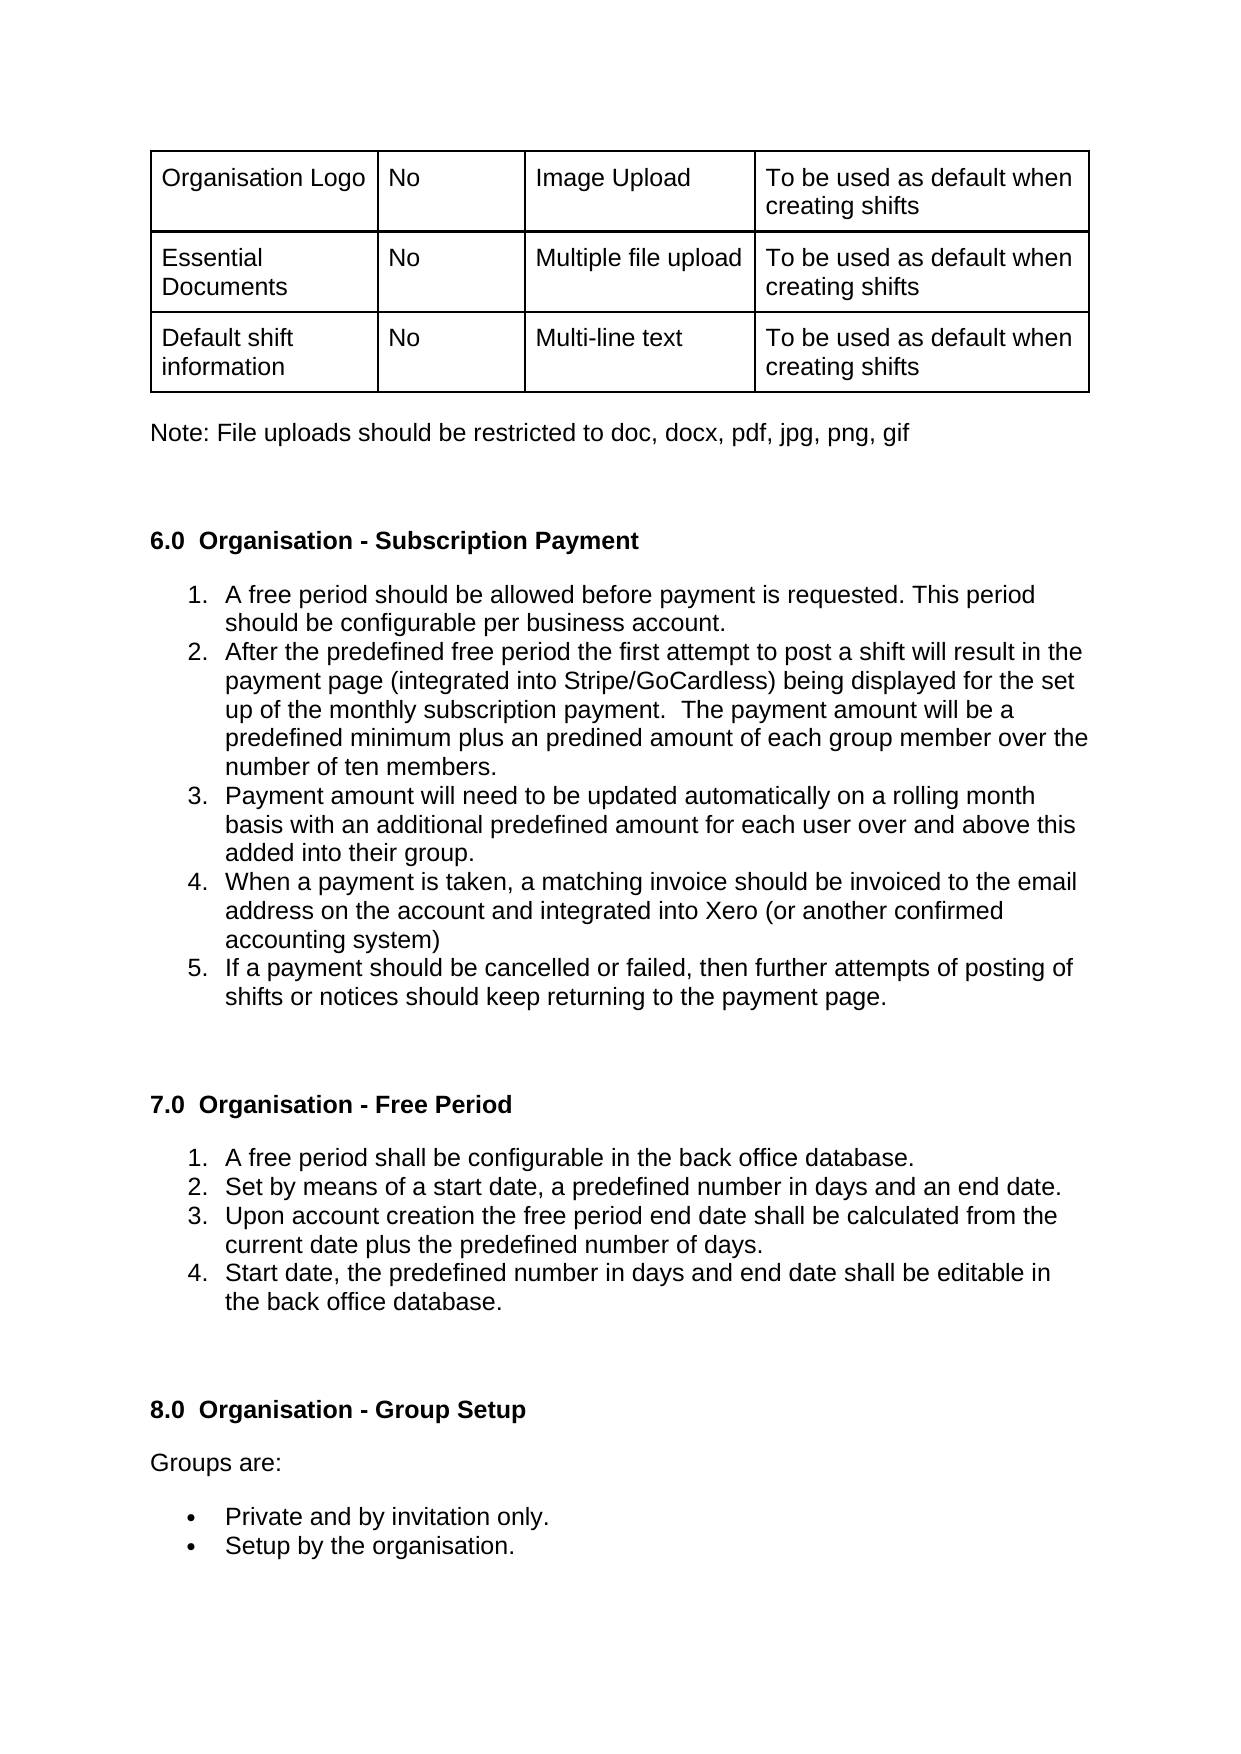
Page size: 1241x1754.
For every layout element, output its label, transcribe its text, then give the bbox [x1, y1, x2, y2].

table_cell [756, 233, 1088, 311]
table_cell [756, 152, 1088, 230]
list When a payment is taken, a matching invoice should be invoiced to the email address on the account and integrated into Xero (or another confirmed accounting system) [187, 867, 1090, 953]
list Set by means of a start date, a predefined number in days and an end date. [187, 1172, 1090, 1201]
table_cell No [379, 313, 524, 391]
list Start date, the predefined number in days and end date shall be editable in the back office database. [187, 1258, 1090, 1316]
table_cell No [379, 152, 524, 230]
list Private and by invitation only. [187, 1502, 1090, 1531]
table_cell Image Upload [526, 152, 754, 230]
table_cell No [379, 233, 524, 311]
text 7.0 Organisation - Free Period [150, 1089, 1090, 1118]
table_cell Default shift information [152, 313, 377, 391]
list Payment amount will need to be updated automatically on a rolling month basis with an additional predefined amount for each user over and above this added into their group. [187, 781, 1090, 867]
list A free period shall be configurable in the back office database. [187, 1143, 1090, 1172]
text 6.0 Organisation - Subscription Payment [150, 526, 1090, 554]
table_cell Multiple file upload [526, 233, 754, 311]
list If a payment should be cancelled or failed, then further attempts of posting of shifts or notices should keep returning to the payment page. [187, 953, 1090, 1011]
table_cell Multi-line text [526, 313, 754, 391]
table_cell Essential Documents [152, 233, 377, 311]
text Note: File uploads should be restricted to doc, docx, pdf, jpg, png, gif [150, 418, 1090, 447]
text Groups are: [150, 1448, 1090, 1477]
text 8.0 Organisation - Group Setup [150, 1394, 1090, 1423]
list Upon account creation the free period end date shall be calculated from the current date plus the predefined number of days. [187, 1201, 1090, 1258]
list Setup by the organisation. [187, 1531, 1090, 1559]
table_cell Organisation Logo [152, 152, 377, 230]
table_cell To be used as default when creating shifts [756, 313, 1088, 391]
list After the predefined free period the first attempt to post a shift will result in the payment page (integrated into Stripe/GoCardless) being displayed for the set up of the monthly subscription payment. The payment amount will be a predefined minimum plus an predined amount of each group member over the number of ten members. [187, 637, 1090, 781]
list A free period should be allowed before payment is requested. This period should be configurable per business account. [187, 579, 1090, 637]
